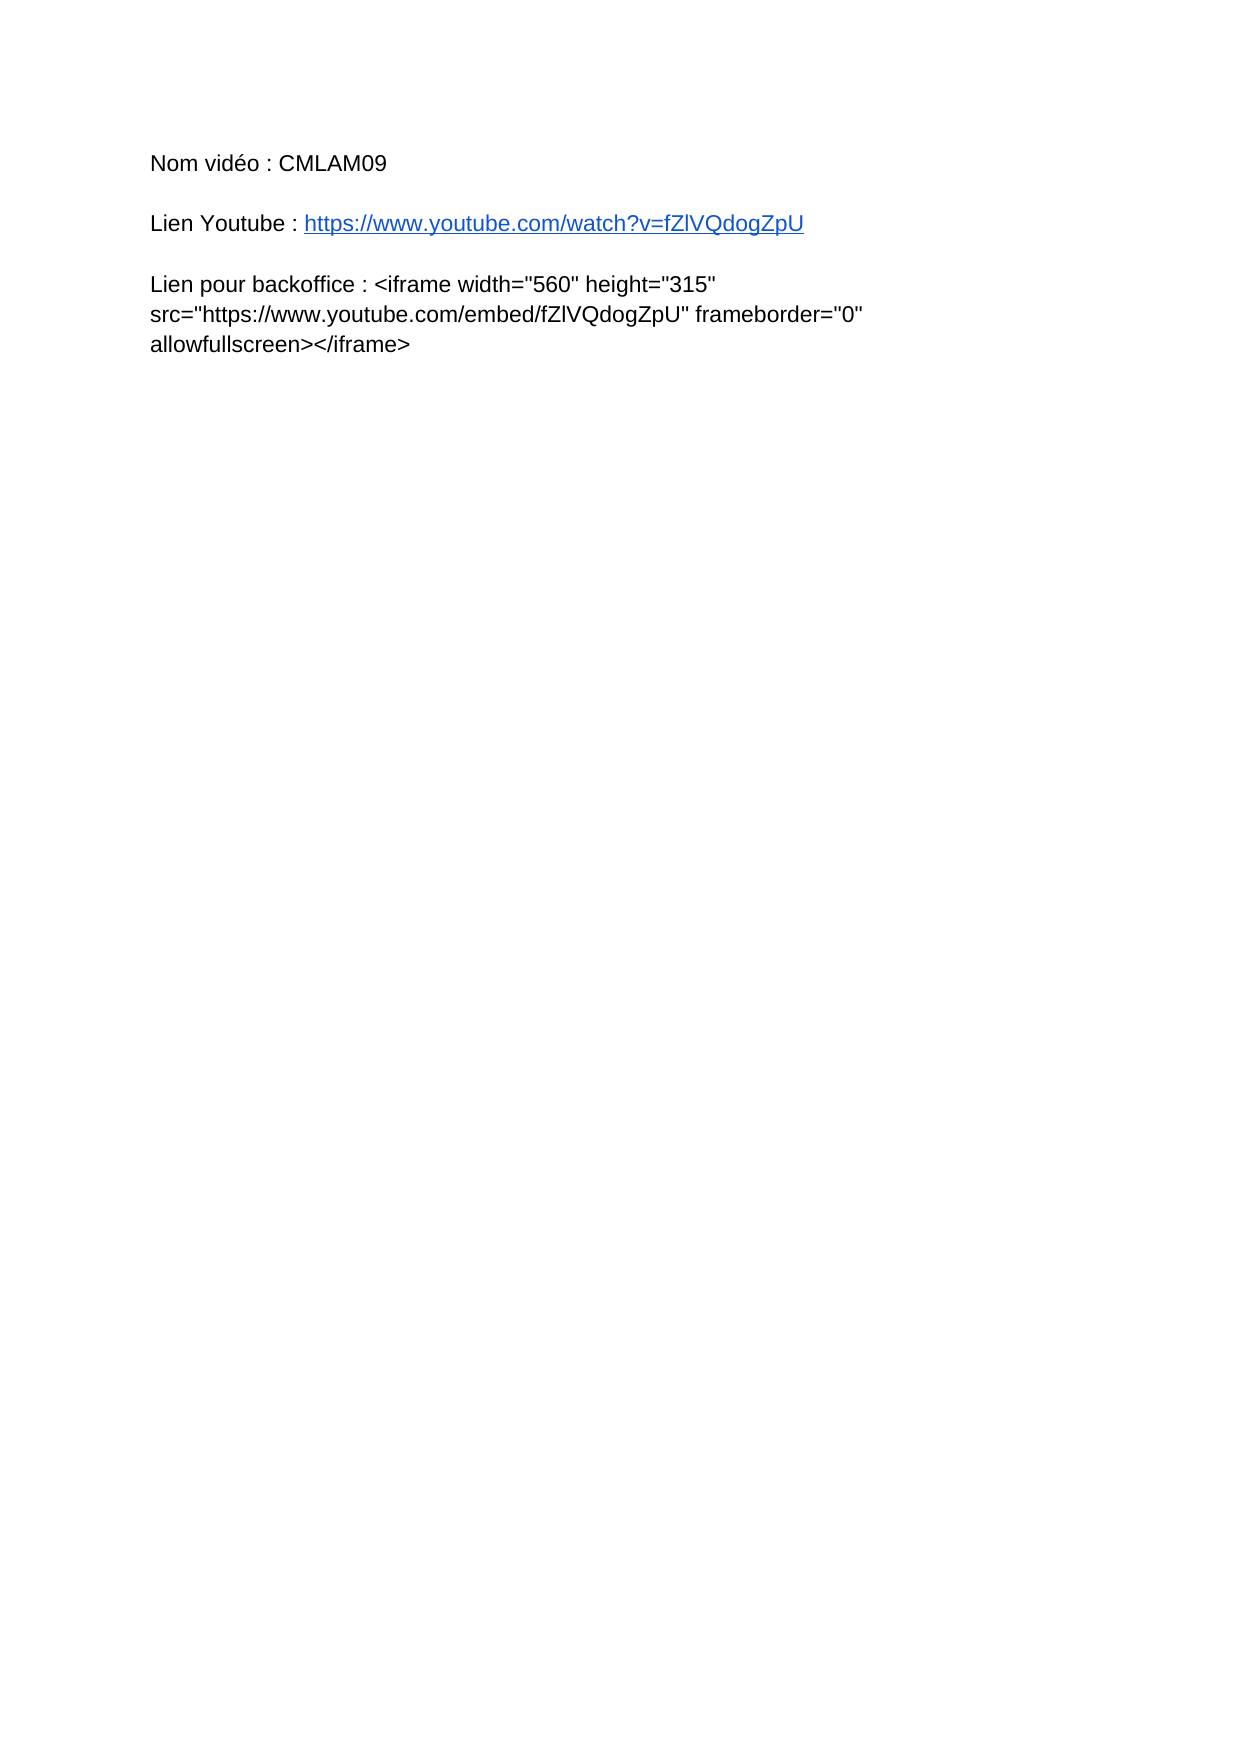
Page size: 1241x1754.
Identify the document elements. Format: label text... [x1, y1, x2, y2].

text Nom vidéo : CMLAM09 [150, 150, 1090, 176]
text Lien pour backoffice : <iframe width="560" height="315" src="https://www.youtube.com/embed/fZlVQdogZpU" frameborder="0" allowfullscreen></iframe> [150, 271, 1090, 358]
text Lien Youtube : https://www.youtube.com/watch?v=fZlVQdogZpU [150, 210, 1090, 237]
